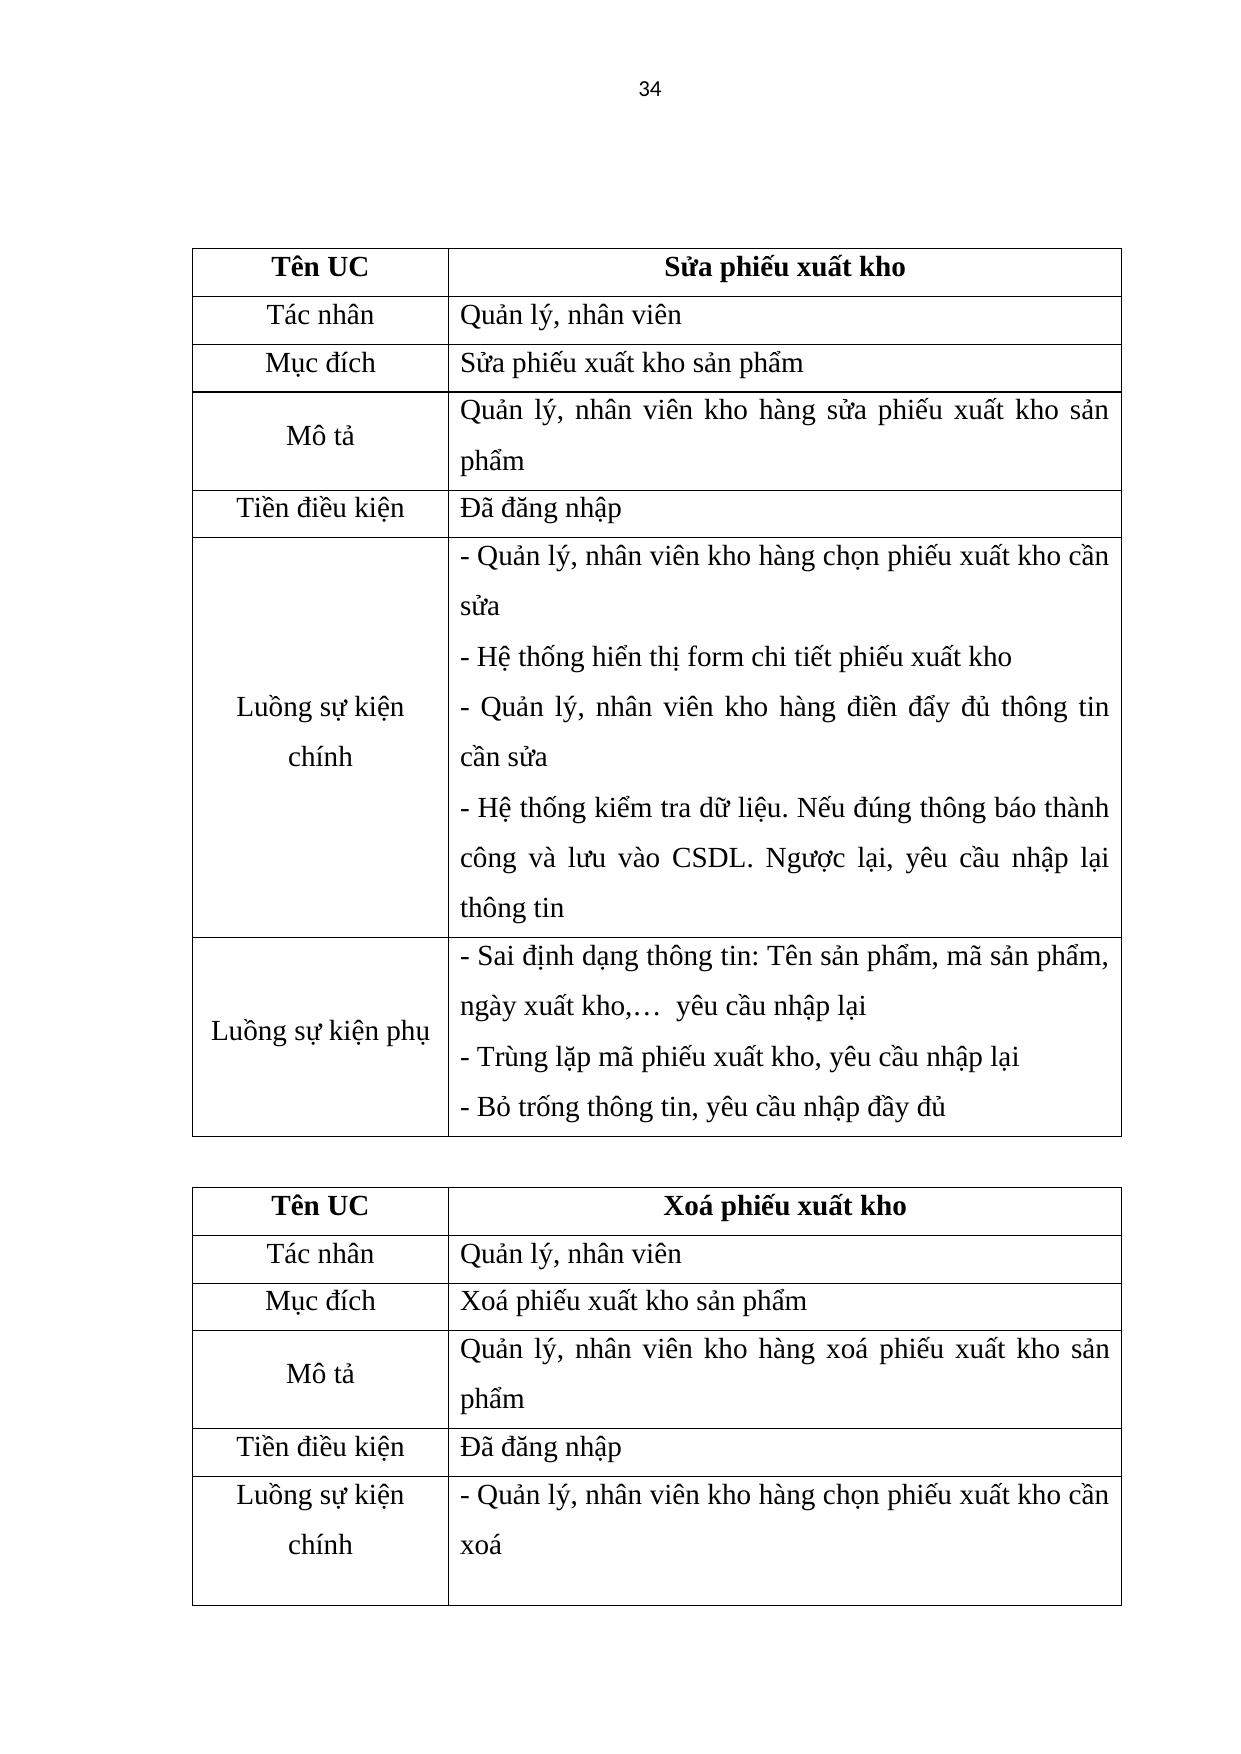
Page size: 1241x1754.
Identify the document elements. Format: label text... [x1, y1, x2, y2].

table_cell Mục đích [193, 1284, 448, 1330]
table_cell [449, 1477, 1121, 1605]
table_cell Luồng sự kiện phụ [193, 938, 448, 1136]
table_cell Tác nhân [193, 297, 448, 344]
table_cell Xoá phiếu xuất kho sản phẩm [449, 1284, 1121, 1330]
table_cell - Sai định dạng thông tin: Tên sản phẩm, mã sản phẩm, ngày xuất kho,… yêu cầu nhập lại - Trùng lặp mã phiếu xuất kho, yêu cầu nhập lại - Bỏ trống thông tin, yêu cầu nhập đầy đủ [449, 938, 1121, 1136]
table_cell Mô tả [193, 1331, 448, 1428]
table_cell Đã đăng nhập [449, 1429, 1121, 1476]
table_cell Tác nhân [193, 1236, 448, 1282]
table_cell Quản lý, nhân viên kho hàng xoá phiếu xuất kho sản phẩm [449, 1331, 1121, 1428]
table_cell Tiền điều kiện [193, 491, 448, 537]
table_header Tên UC [193, 1188, 448, 1235]
table_cell Luồng sự kiện chính [193, 538, 448, 937]
table_cell Quản lý, nhân viên [449, 1236, 1121, 1282]
table_cell Tiền điều kiện [193, 1429, 448, 1476]
table_cell - Quản lý, nhân viên kho hàng chọn phiếu xuất kho cần sửa - Hệ thống hiển thị form chi tiết phiếu xuất kho - Quản lý, nhân viên kho hàng điền đẩy đủ thông tin cần sửa - Hệ thống kiểm tra dữ liệu. Nếu đúng thông báo thành công và lưu vào CSDL. Ngược lại, yêu cầu nhập lại thông tin [449, 538, 1121, 937]
table_cell Quản lý, nhân viên kho hàng sửa phiếu xuất kho sản phẩm [449, 393, 1121, 489]
table_cell Quản lý, nhân viên [449, 297, 1121, 344]
table_header Tên UC [193, 249, 448, 296]
table_header Sửa phiếu xuất kho [449, 249, 1121, 296]
table_cell Luồng sự kiện chính [193, 1477, 448, 1605]
table_cell Mục đích [193, 345, 448, 391]
table_cell Sửa phiếu xuất kho sản phẩm [449, 345, 1121, 391]
table_cell Mô tả [193, 393, 448, 489]
table_header Xoá phiếu xuất kho [449, 1188, 1121, 1235]
table_cell Đã đăng nhập [449, 491, 1121, 537]
